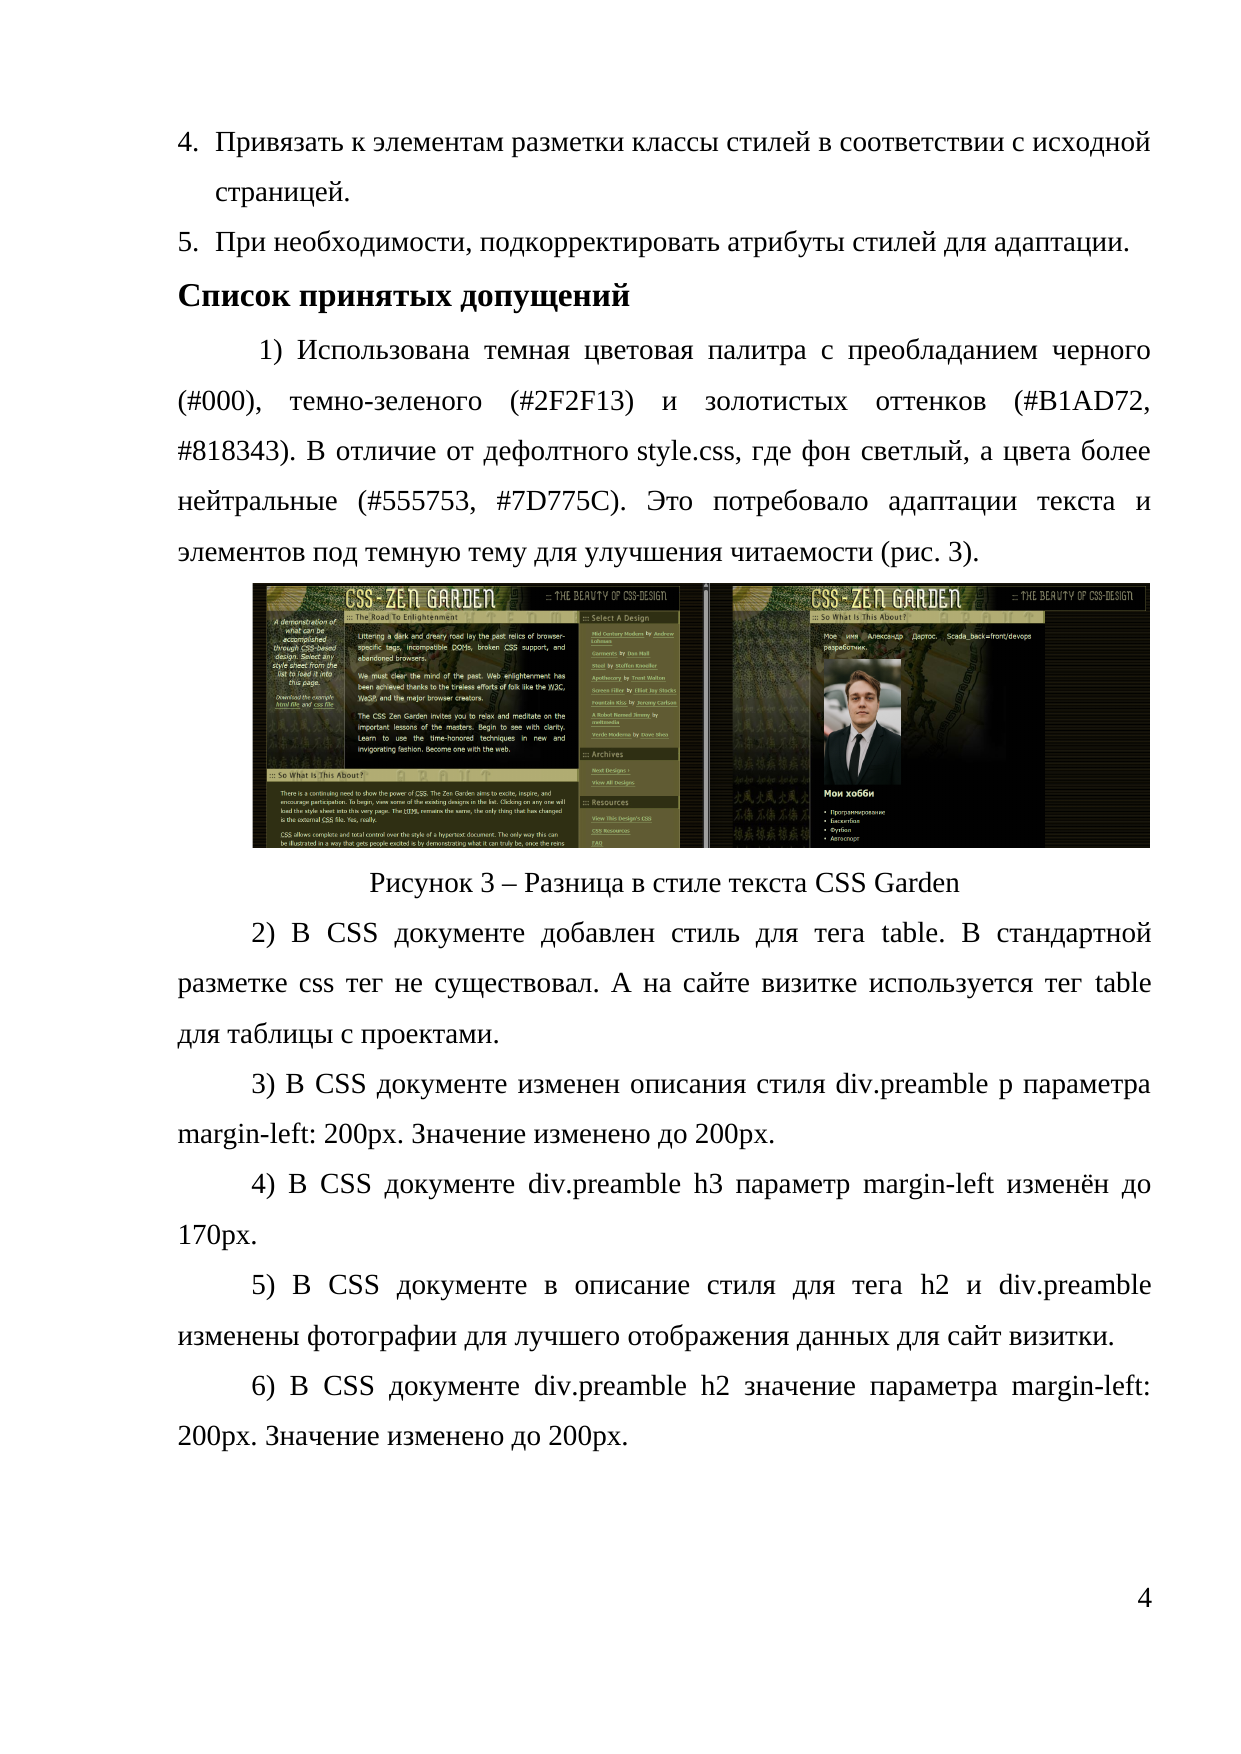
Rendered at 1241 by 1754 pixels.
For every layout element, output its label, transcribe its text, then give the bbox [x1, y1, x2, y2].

text 2) В CSS документе добавлен стиль для тега table. В стандартной разметке css тег не существовал. А на сайте визитке используется тег table для таблицы с проектами. [177, 915, 1152, 1049]
list При необходимости, подкорректировать атрибуты стилей для адаптации. [177, 224, 1152, 258]
text 3) В CSS документе изменен описания стиля div.preamble p параметра margin-left: 200px. Значение изменено до 200px. [177, 1066, 1152, 1150]
picture [252, 583, 1150, 848]
text 4) В CSS документе div.preamble h3 параметр margin-left изменён до 170px. [177, 1167, 1152, 1251]
subtitle Список принятых допущений [177, 275, 1152, 313]
text 6) В CSS документе div.preamble h2 значение параметра margin-left: 200px. Значение изменено до 200px. [177, 1368, 1152, 1452]
list Привязать к элементам разметки классы стилей в соответствии с исходной страницей. [177, 124, 1152, 208]
text Рисунок 3 – Разница в стиле текста CSS Garden [177, 865, 1152, 898]
text 1) Использована темная цветовая палитра с преобладанием черного (#000), темно-зеленого (#2F2F13) и золотистых оттенков (#B1AD72, #818343). В отличие от дефолтного style.css, где фон светлый, а цвета более нейтральные (#555753, #7D775C). Это потребовало адаптации текста и элементов под темную тему для улучшения читаемости (рис. 3). [177, 332, 1152, 567]
text 5) В CSS документе в описание стиля для тега h2 и div.preamble изменены фотографии для лучшего отображения данных для сайт визитки. [177, 1267, 1152, 1351]
